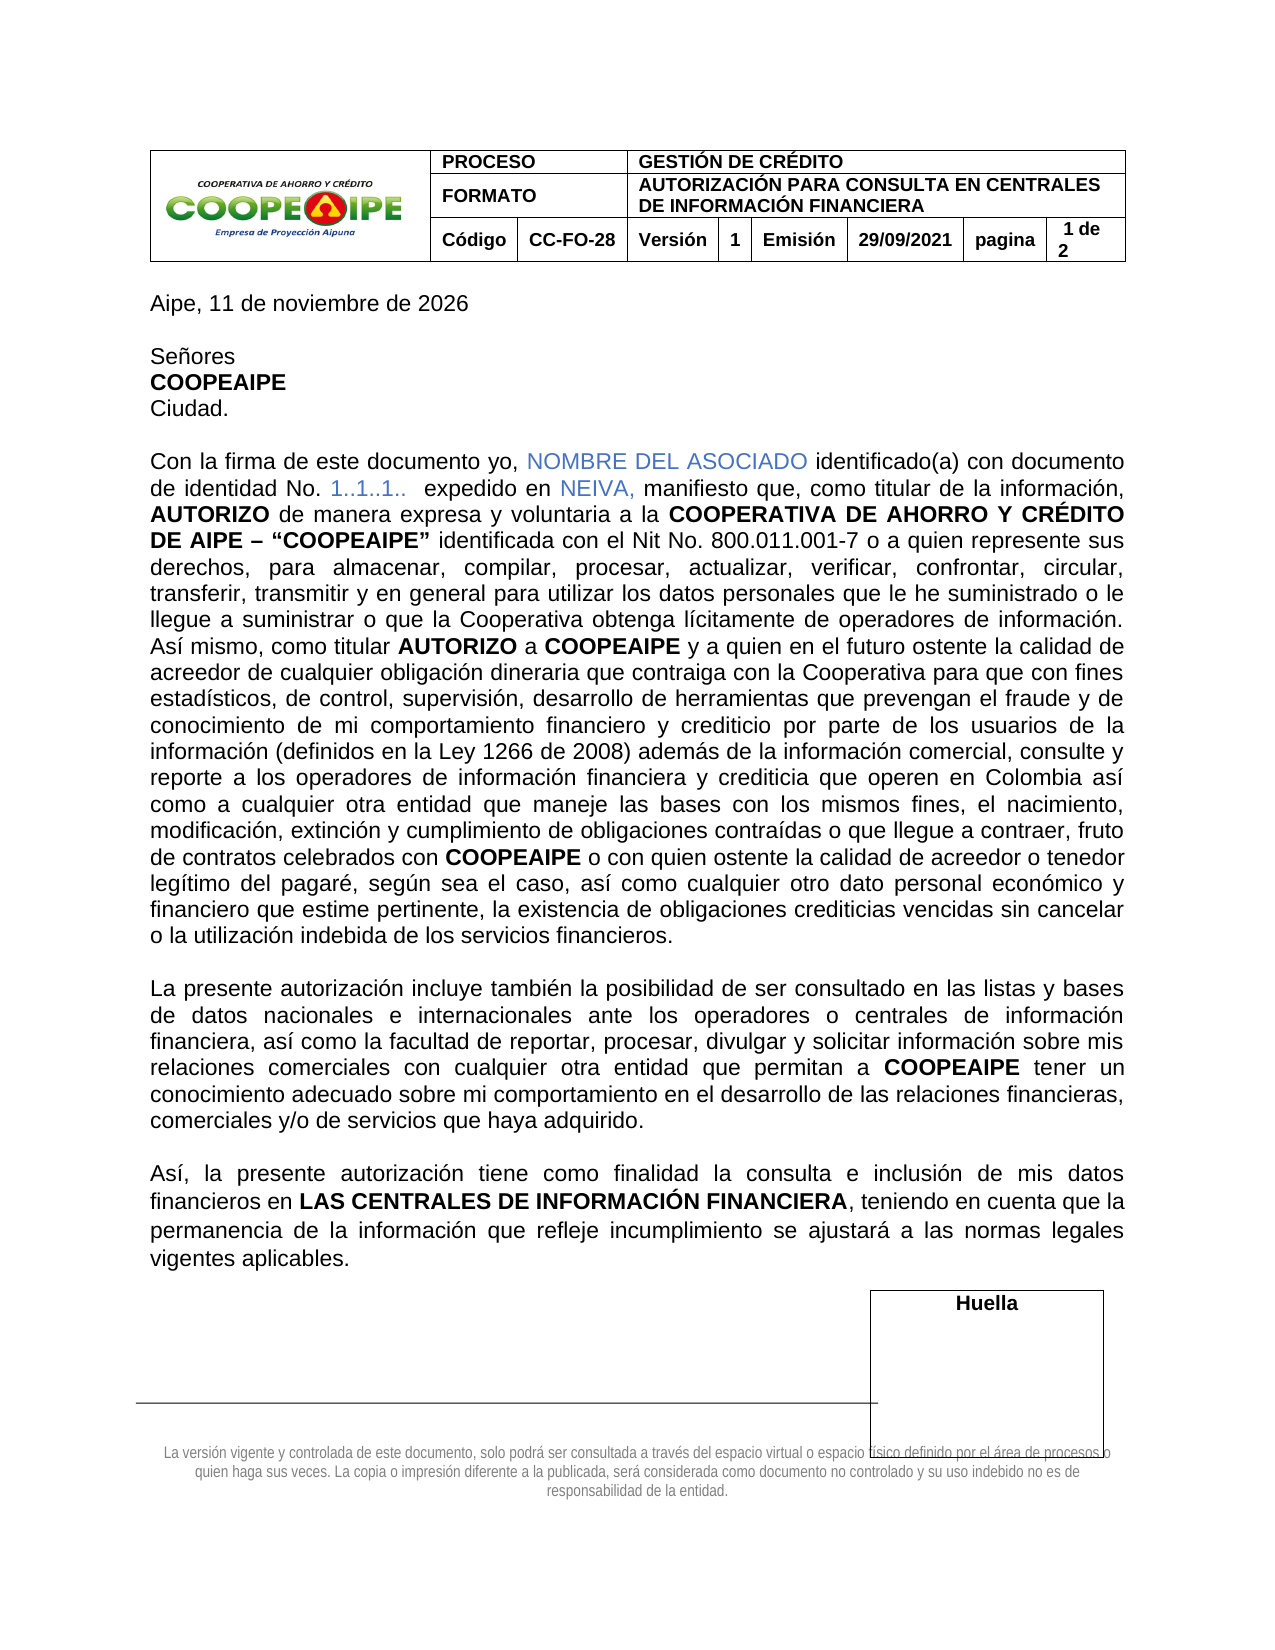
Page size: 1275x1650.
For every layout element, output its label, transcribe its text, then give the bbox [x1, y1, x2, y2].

table_header Huella [871, 1291, 1103, 1457]
text Señores [150, 343, 1125, 369]
text La presente autorización incluye también la posibilidad de ser consultado en las listas y bases de datos nacionales e internacionales ante los operadores o centrales de información financiera, así como la facultad de reportar, procesar, divulgar y solicitar información sobre mis relaciones comerciales con cualquier otra entidad que permitan a COOPEAIPE tener un conocimiento adecuado sobre mi comportamiento en el desarrollo de las relaciones financieras, comerciales y/o de servicios que haya adquirido. [150, 975, 1125, 1133]
text Con la firma de este documento yo, identificado(a) con documento de identidad No. expedido en , manifiesto que, como titular de la información, AUTORIZO de manera expresa y voluntaria a la COOPERATIVA DE AHORRO Y CRÉDITO DE AIPE – “COOPEAIPE” identificada con el Nit No. 800.011.001-7 o a quien represente sus derechos, para almacenar, compilar, procesar, actualizar, verificar, confrontar, circular, transferir, transmitir y en general para utilizar los datos personales que le he suministrado o le llegue a suministrar o que la Cooperativa obtenga lícitamente de operadores de información. Así mismo, como titular AUTORIZO a COOPEAIPE y a quien en el futuro ostente la calidad de acreedor de cualquier obligación dineraria que contraiga con la Cooperativa para que con fines estadísticos, de control, supervisión, desarrollo de herramientas que prevengan el fraude y de conocimiento de mi comportamiento financiero y crediticio por parte de los usuarios de la información (definidos en la Ley 1266 de 2008) además de la información comercial, consulte y reporte a los operadores de información financiera y crediticia que operen en Colombia así como a cualquier otra entidad que maneje las bases con los mismos fines, el nacimiento, modificación, extinción y cumplimiento de obligaciones contraídas o que llegue a contraer, fruto de contratos celebrados con COOPEAIPE o con quien ostente la calidad de acreedor o tenedor legítimo del pagaré, según sea el caso, así como cualquier otro dato personal económico y financiero que estime pertinente, la existencia de obligaciones crediticias vencidas sin cancelar o la utilización indebida de los servicios financieros. [150, 448, 1125, 949]
text Ciudad. [150, 395, 1125, 422]
text Aipe, 2 de febrero de 2022 [150, 290, 1125, 316]
text COOPEAIPE [150, 369, 1125, 395]
picture [161, 172, 406, 240]
text Así, la presente autorización tiene como finalidad la consulta e inclusión de mis datos financieros en LAS CENTRALES DE INFORMACIÓN FINANCIERA, teniendo en cuenta que la permanencia de la información que refleje incumplimiento se ajustará a las normas legales vigentes aplicables. [150, 1160, 1125, 1271]
